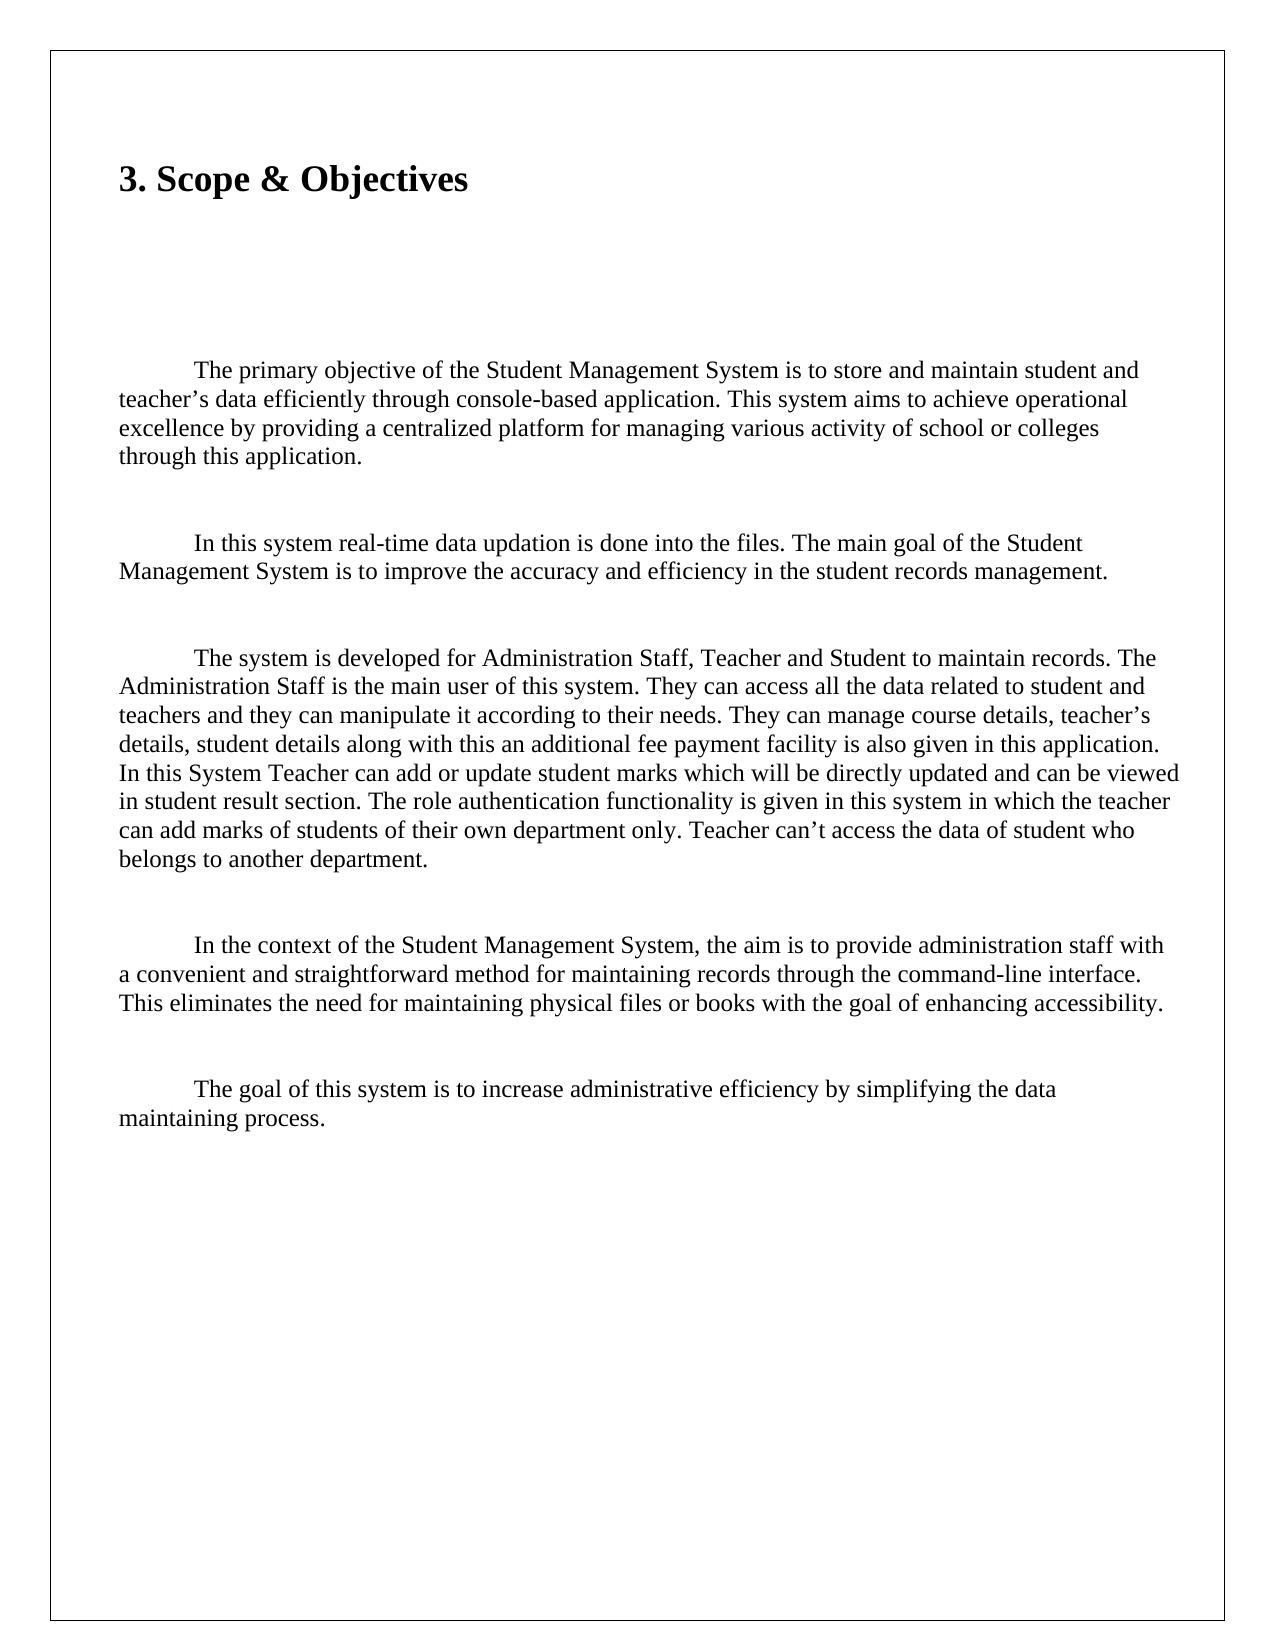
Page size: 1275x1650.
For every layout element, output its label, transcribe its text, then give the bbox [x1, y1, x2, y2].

text The primary objective of the Student Management System is to store and maintain student and teacher’s data efficiently through console-based application. This system aims to achieve operational excellence by providing a centralized platform for managing various activity of school or colleges through this application. [119, 355, 1181, 470]
text In this system real-time data updation is done into the files. The main goal of the Student Management System is to improve the accuracy and efficiency in the student records management. [119, 528, 1181, 585]
text In the context of the Student Management System, the aim is to provide administration staff with a convenient and straightforward method for maintaining records through the command-line interface. This eliminates the need for maintaining physical files or books with the goal of enhancing accessibility. [119, 930, 1181, 1016]
text The system is developed for Administration Staff, Teacher and Student to maintain records. The Administration Staff is the main user of this system. They can access all the data related to student and teachers and they can manipulate it according to their needs. They can manage course details, teacher’s details, student details along with this an additional fee payment facility is also given in this application. In this System Teacher can add or update student marks which will be directly updated and can be viewed in student result section. The role authentication functionality is given in this system in which the teacher can add marks of students of their own department only. Teacher can’t access the data of student who belongs to another department. [119, 643, 1181, 873]
text The goal of this system is to increase administrative efficiency by simplifying the data maintaining process. [119, 1074, 1181, 1131]
text 3. Scope & Objectives [119, 156, 1163, 199]
